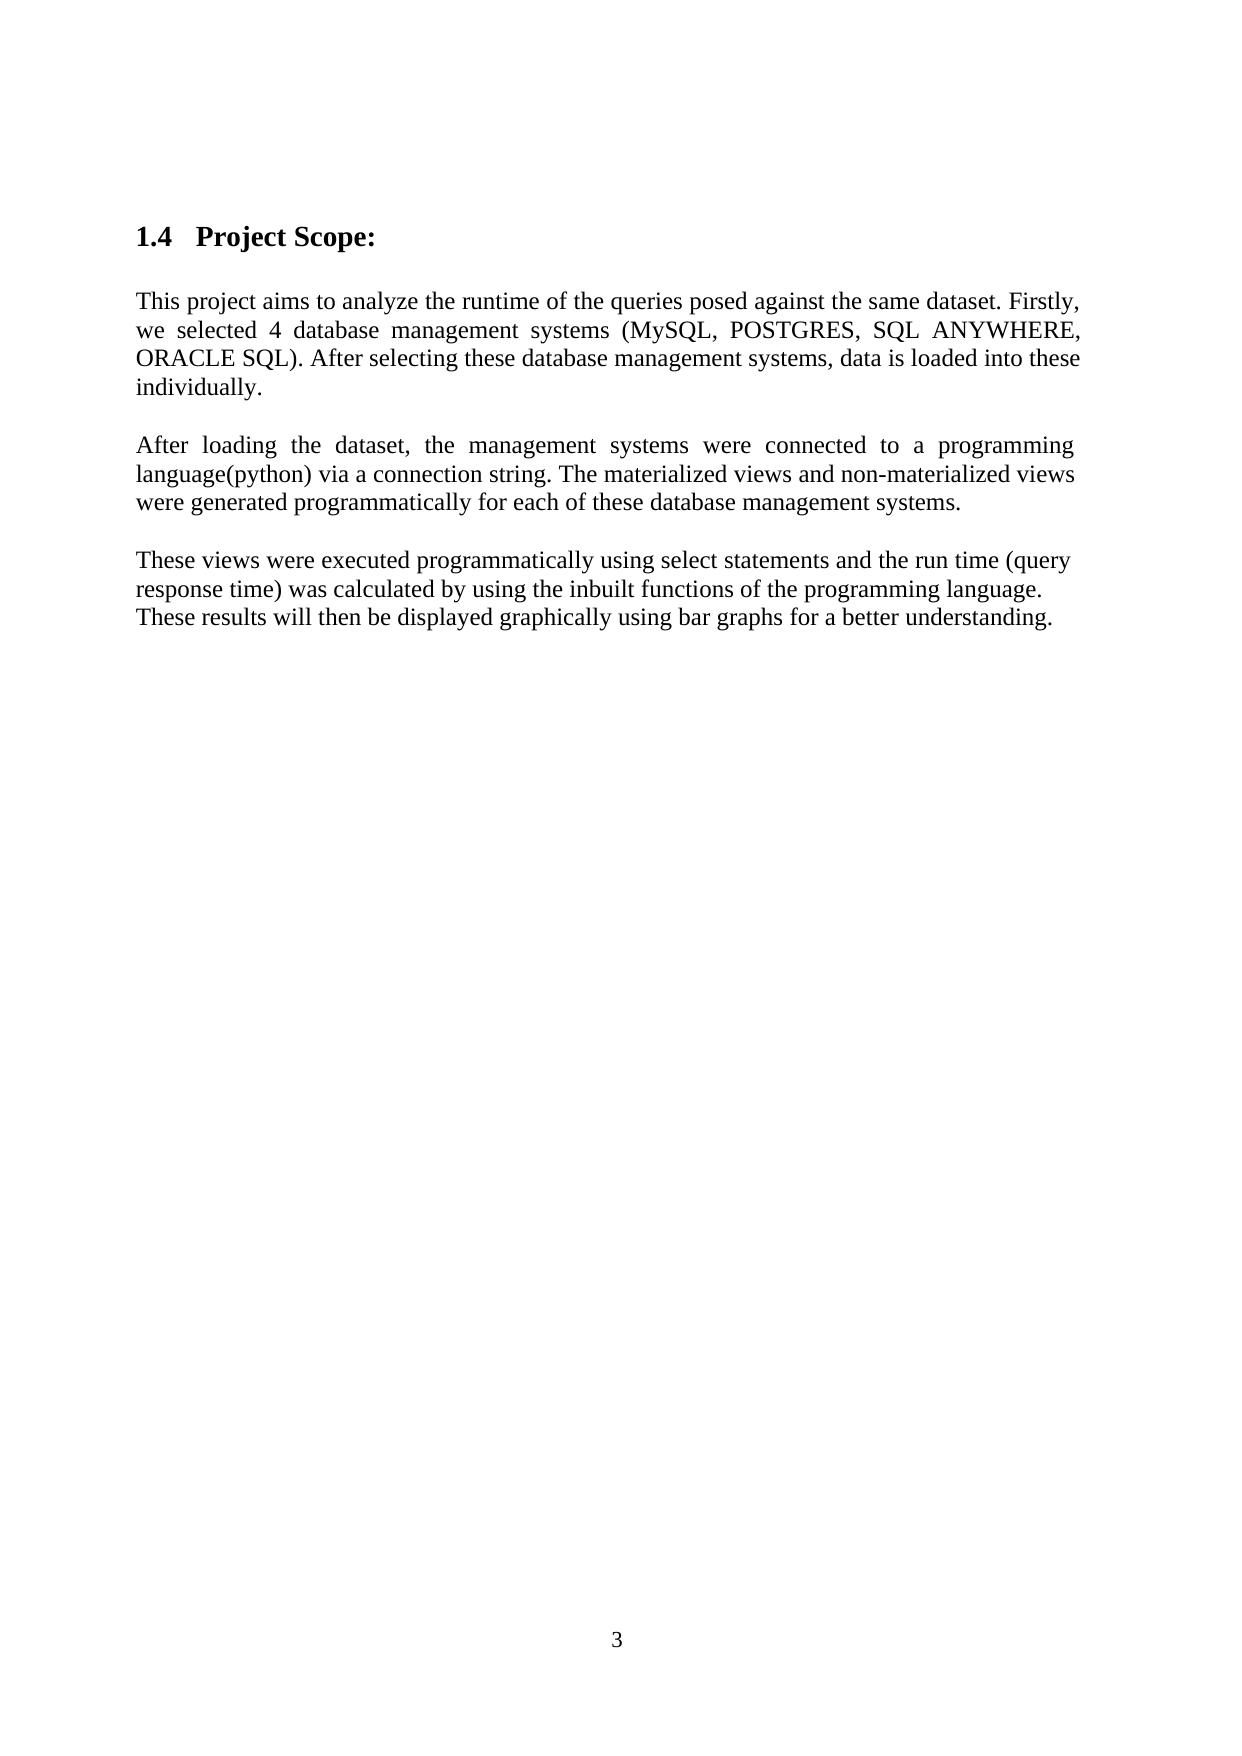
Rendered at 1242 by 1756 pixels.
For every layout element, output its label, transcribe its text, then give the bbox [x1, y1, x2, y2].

text This project aims to analyze the runtime of the queries posed against the same dataset. Firstly, we selected 4 database management systems (MySQL, POSTGRES, SQL ANYWHERE, ORACLE SQL). After selecting these database management systems, data is loaded into these individually. [136, 286, 1082, 401]
text After loading the dataset, the management systems were connected to a programming language(python) via a connection string. The materialized views and non-materialized views were generated programmatically for each of these database management systems. [136, 430, 1076, 516]
text These views were executed programmatically using select statements and the run time (query response time) was calculated by using the inbuilt functions of the programming language. [136, 545, 1072, 602]
text These results will then be displayed graphically using bar graphs for a better understanding. [136, 602, 1242, 631]
subtitle Project Scope: [135, 219, 1242, 253]
